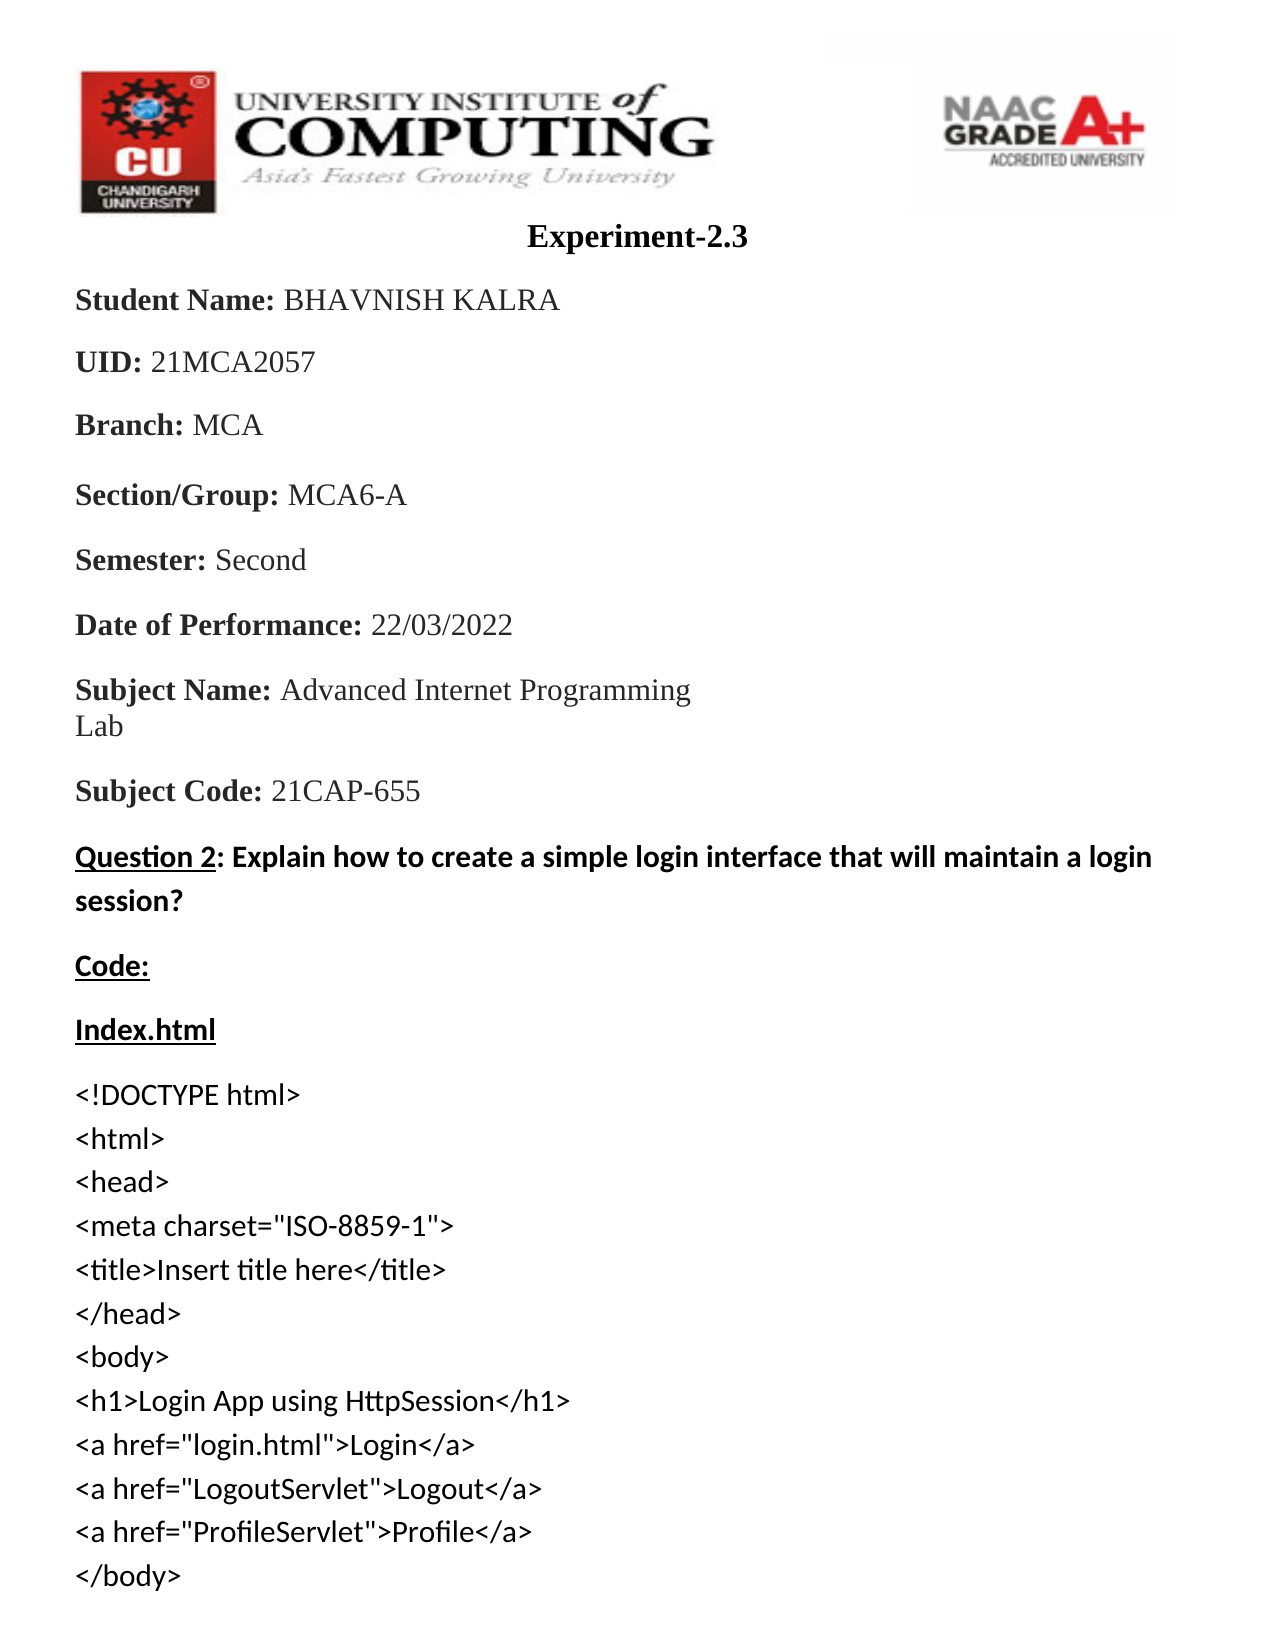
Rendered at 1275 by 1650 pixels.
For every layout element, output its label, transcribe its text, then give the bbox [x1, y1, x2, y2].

text Student Name: BHAVNISH KALRA [75, 282, 1200, 317]
text <html> [75, 1119, 1200, 1157]
text Code: [75, 946, 1200, 984]
text Index.html [75, 1011, 1200, 1049]
text Subject Code: 21CAP-655 [75, 772, 1200, 808]
text <h1>Login App using HttpSession</h1> [75, 1381, 1200, 1419]
text Date of Performance: 22/03/2022 [75, 606, 1200, 642]
text <body> [75, 1338, 1200, 1376]
text </head> [75, 1294, 1200, 1332]
picture [75, 29, 1181, 217]
text UID: 21MCA2057 [75, 344, 1200, 379]
text <a href="LogoutServlet">Logout</a> [75, 1469, 1200, 1507]
text <!DOCTYPE html> [75, 1075, 1200, 1113]
text <meta charset="ISO-8859-1"> [75, 1206, 1200, 1244]
text <title>Insert title here</title> [75, 1250, 1200, 1288]
text Branch: MCA [75, 406, 1200, 442]
text Semester: Second [75, 541, 1200, 577]
text Section/Group: MCA6-A [75, 476, 1200, 512]
text </body> [75, 1556, 1200, 1594]
text Experiment-2.3 [75, 217, 1200, 255]
text <head> [75, 1163, 1200, 1201]
text <a href="login.html">Login</a> [75, 1425, 1200, 1463]
text Question 2: Explain how to create a simple login interface that will maintain a login session? [75, 838, 1200, 919]
text Subject Name: Advanced Internet Programming Lab [75, 671, 1200, 743]
text <a href="ProfileServlet">Profile</a> [75, 1513, 1200, 1551]
